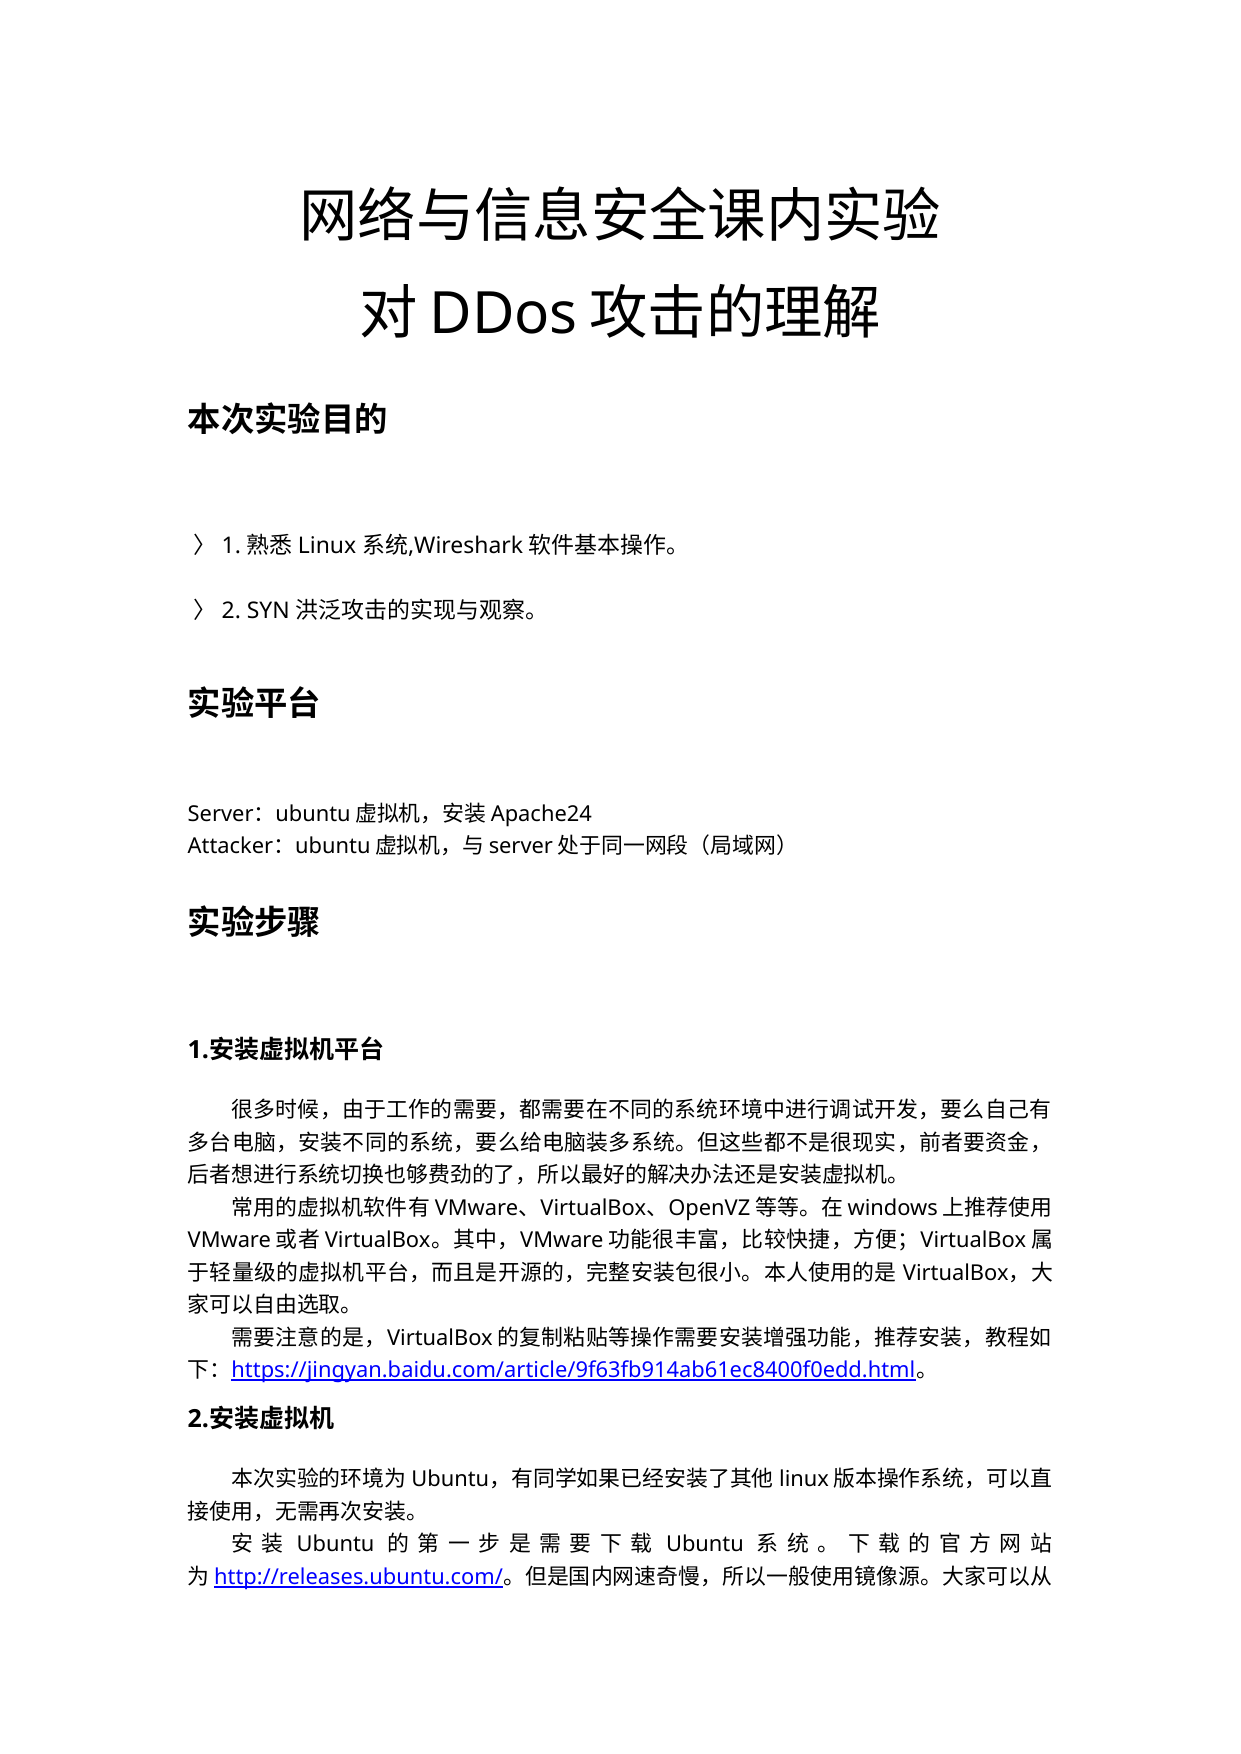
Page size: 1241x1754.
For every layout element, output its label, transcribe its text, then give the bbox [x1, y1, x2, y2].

text 常用的虚拟机软件有VMware、VirtualBox、OpenVZ等等。在windows上推荐使用VMware或者VirtualBox。其中，VMware功能很丰富，比较快捷，方便；VirtualBox属于轻量级的虚拟机平台，而且是开源的，完整安装包很小。本人使用的是VirtualBox，大家可以自由选取。 [187, 1189, 1053, 1319]
text 需要注意的是，VirtualBox的复制粘贴等操作需要安装增强功能，推荐安装，教程如下：https://jingyan.baidu.com/article/9f63fb914ab61ec8400f0edd.html。 [187, 1319, 1053, 1384]
subtitle 本次实验目的 [187, 384, 1053, 449]
subtitle 1.安装虚拟机平台 [187, 1015, 1053, 1080]
subtitle 实验步骤 [187, 888, 1053, 953]
text 本次实验的环境为Ubuntu，有同学如果已经安装了其他linux版本操作系统，可以直接使用，无需再次安装。 [187, 1461, 1053, 1526]
text 〉 2. SYN 洪泛攻击的实现与观察。 [187, 576, 1053, 641]
subtitle 2.安装虚拟机 [187, 1384, 1053, 1449]
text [187, 1526, 1053, 1591]
text 〉 1. 熟悉 Linux 系统,Wireshark 软件基本操作。 [187, 511, 1053, 576]
text 很多时候，由于工作的需要，都需要在不同的系统环境中进行调试开发，要么自己有多台电脑，安装不同的系统，要么给电脑装多系统。但这些都不是很现实，前者要资金，后者想进行系统切换也够费劲的了，所以最好的解决办法还是安装虚拟机。 [187, 1092, 1053, 1189]
text Server：ubuntu虚拟机，安装Apache24 [187, 796, 1053, 828]
text Attacker：ubuntu虚拟机，与server处于同一网段（局域网） [187, 828, 1053, 861]
text 网络与信息安全课内实验 [187, 162, 1053, 259]
text 对DDos攻击的理解 [187, 259, 1053, 357]
subtitle 实验平台 [187, 668, 1053, 733]
